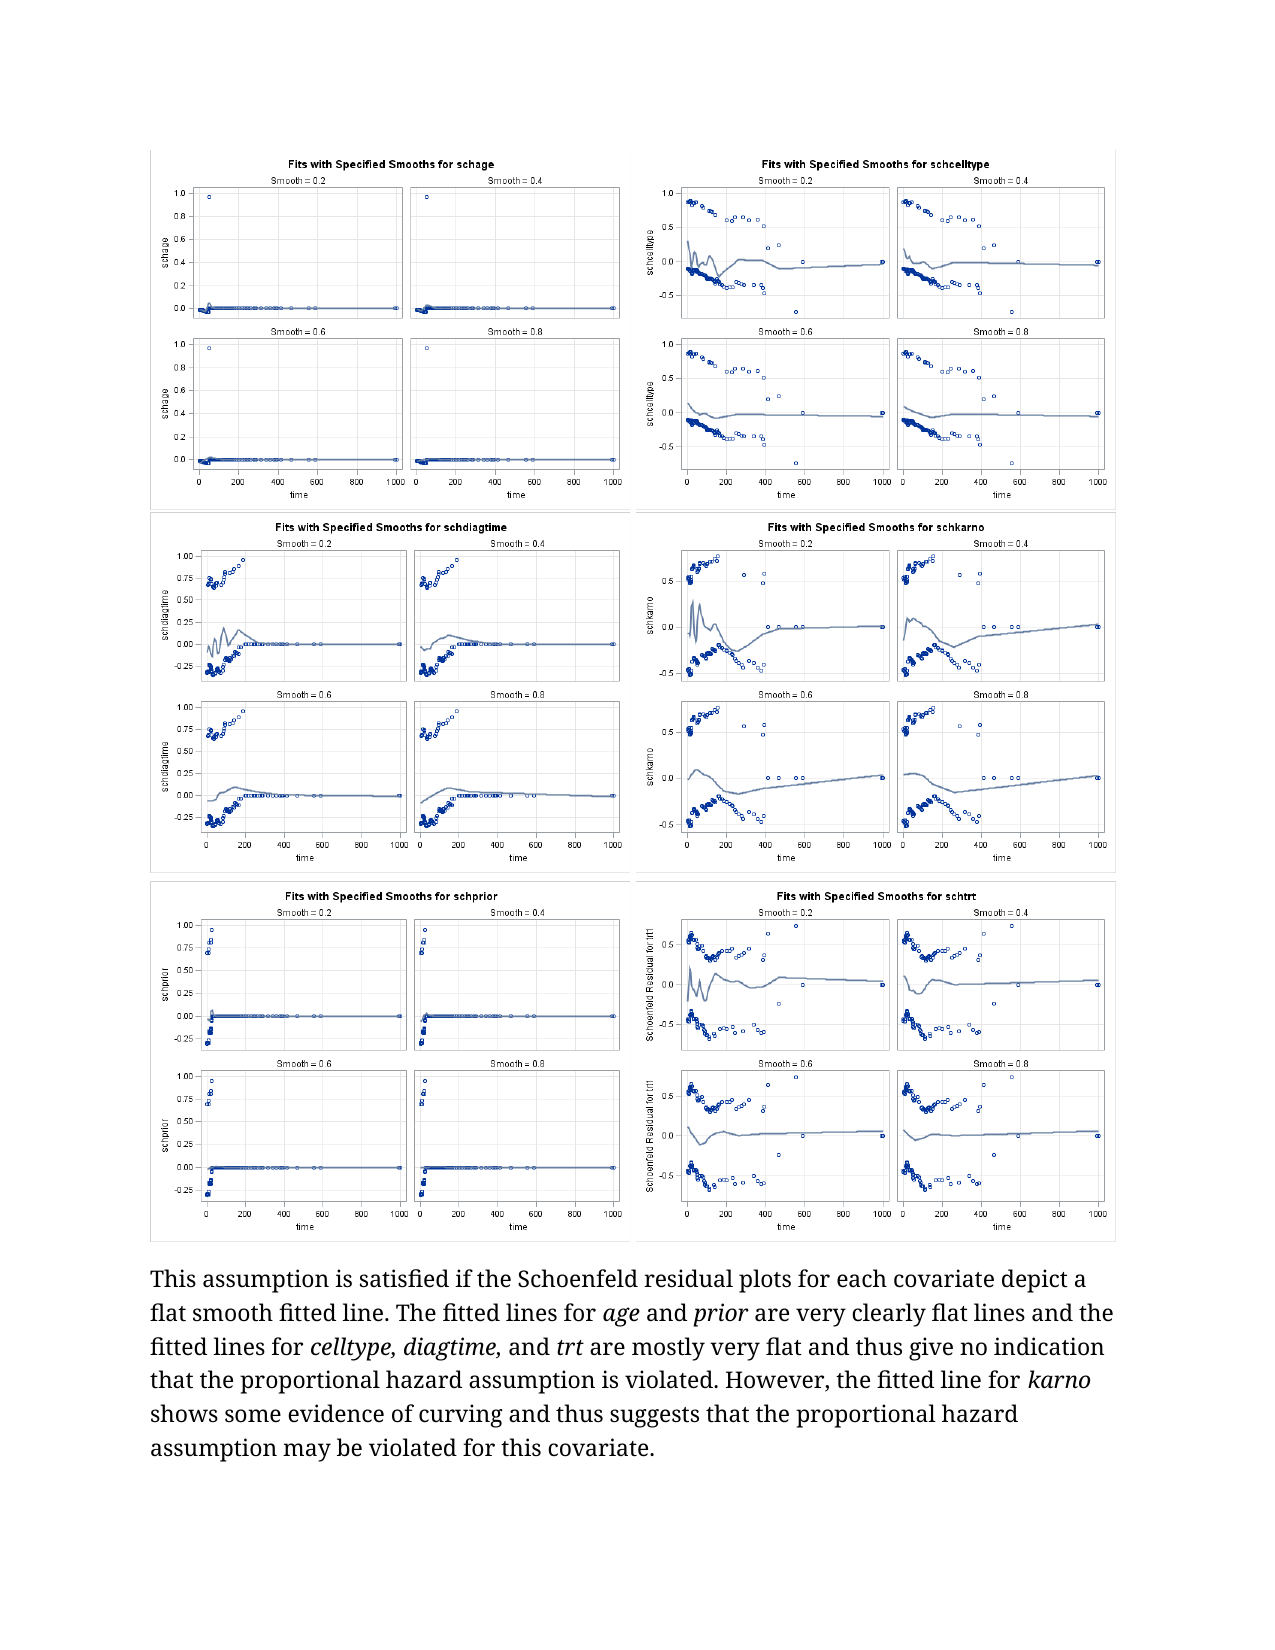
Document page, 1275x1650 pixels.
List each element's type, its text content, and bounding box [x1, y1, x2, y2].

picture [150, 881, 630, 1242]
picture [150, 150, 630, 510]
picture [636, 150, 1116, 510]
picture [636, 881, 1116, 1242]
text This assumption is satisfied if the Schoenfeld residual plots for each covariate depict a flat smooth fitted line. The fitted lines for age and prior are very clearly flat lines and the fitted lines for celltype, diagtime, and trt are mostly very flat and thus give no indication that the proportional hazard assumption is violated. However, the fitted line for karno shows some evidence of curving and thus suggests that the proportional hazard assumption may be violated for this covariate. [150, 1263, 1125, 1463]
picture [636, 512, 1116, 873]
picture [150, 512, 630, 873]
